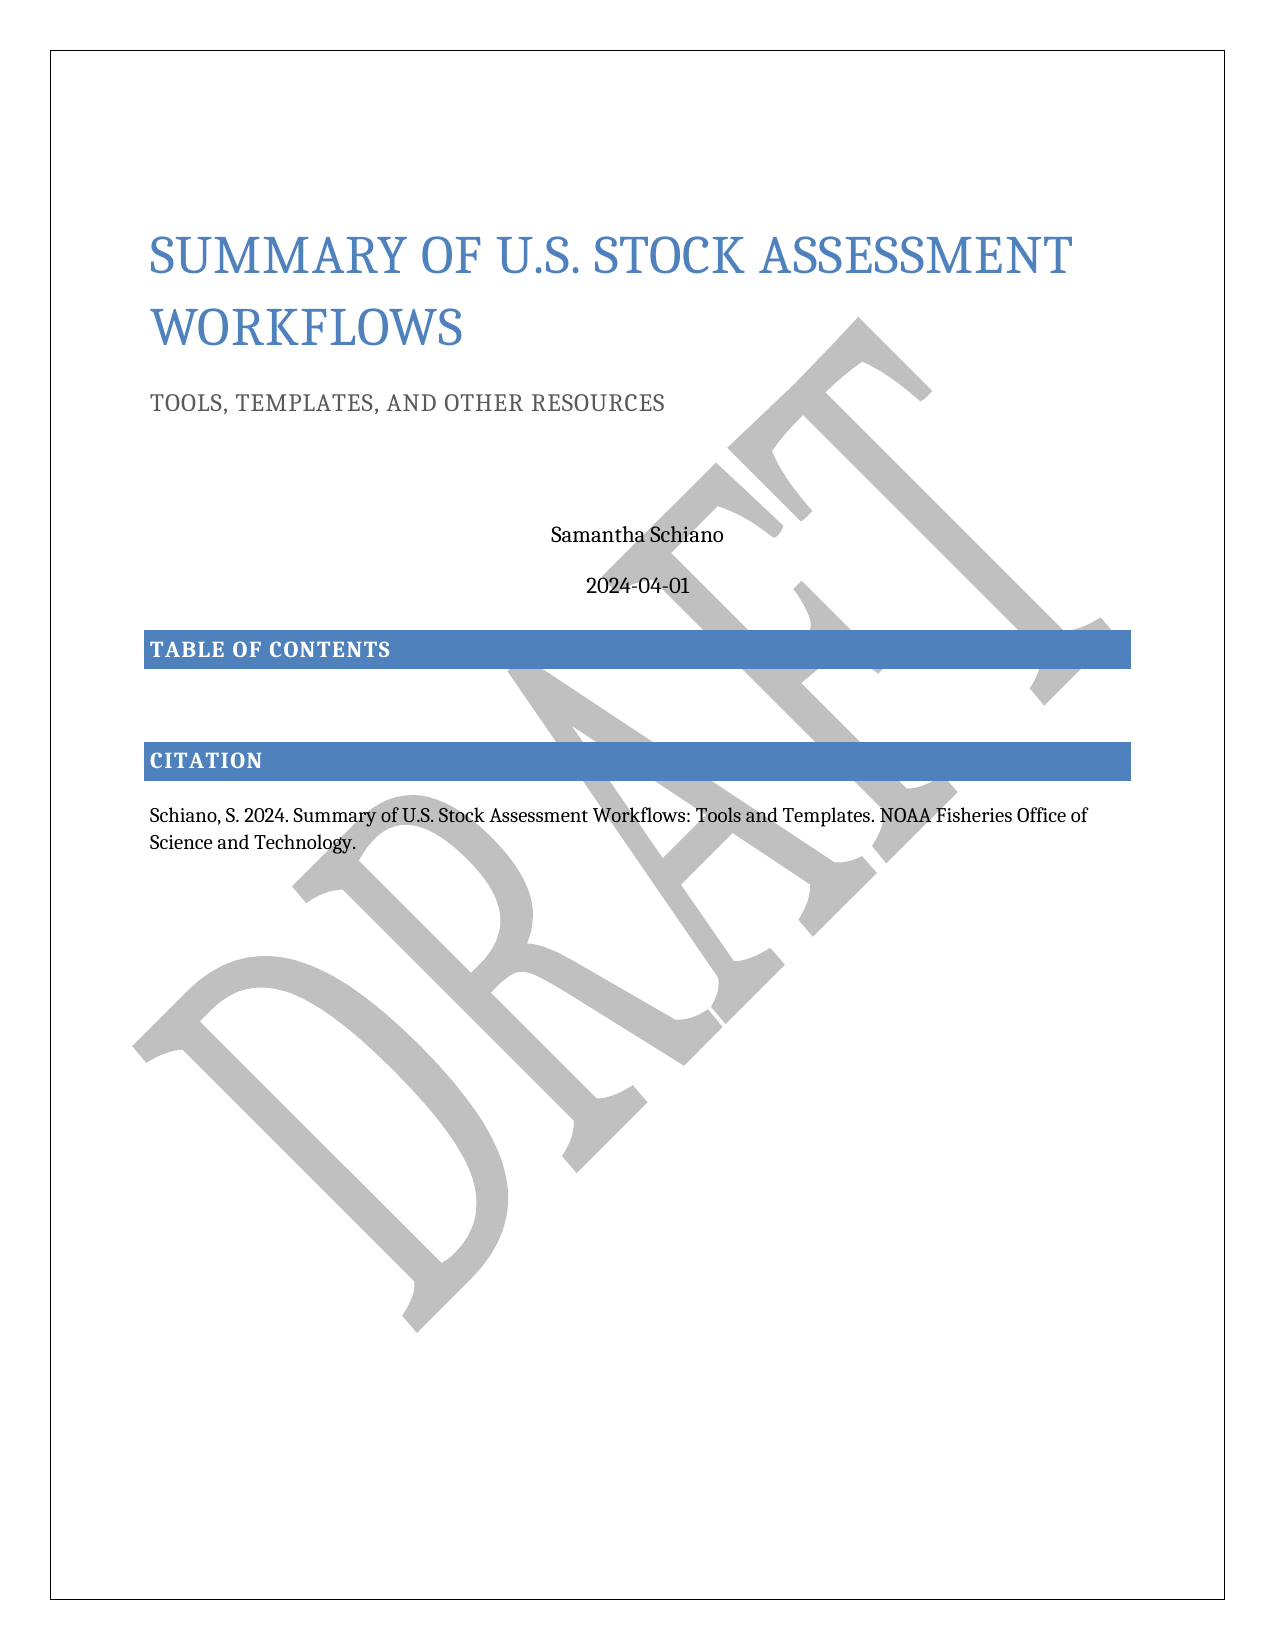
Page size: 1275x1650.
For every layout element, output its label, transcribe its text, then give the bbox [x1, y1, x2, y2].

text Samantha Schiano [150, 522, 1125, 548]
text 2024-04-01 [150, 573, 1125, 599]
subtitle Citation [150, 748, 1125, 775]
subtitle Tools, Templates, and other Resources [150, 389, 1125, 418]
text Schiano, S. 2024. Summary of U.S. Stock Assessment Workflows: Tools and Templates. NOAA Fisheries Office of Science and Technology. [150, 803, 1125, 855]
title Summary of U.S. Stock Assessment Workflows [150, 225, 1125, 359]
